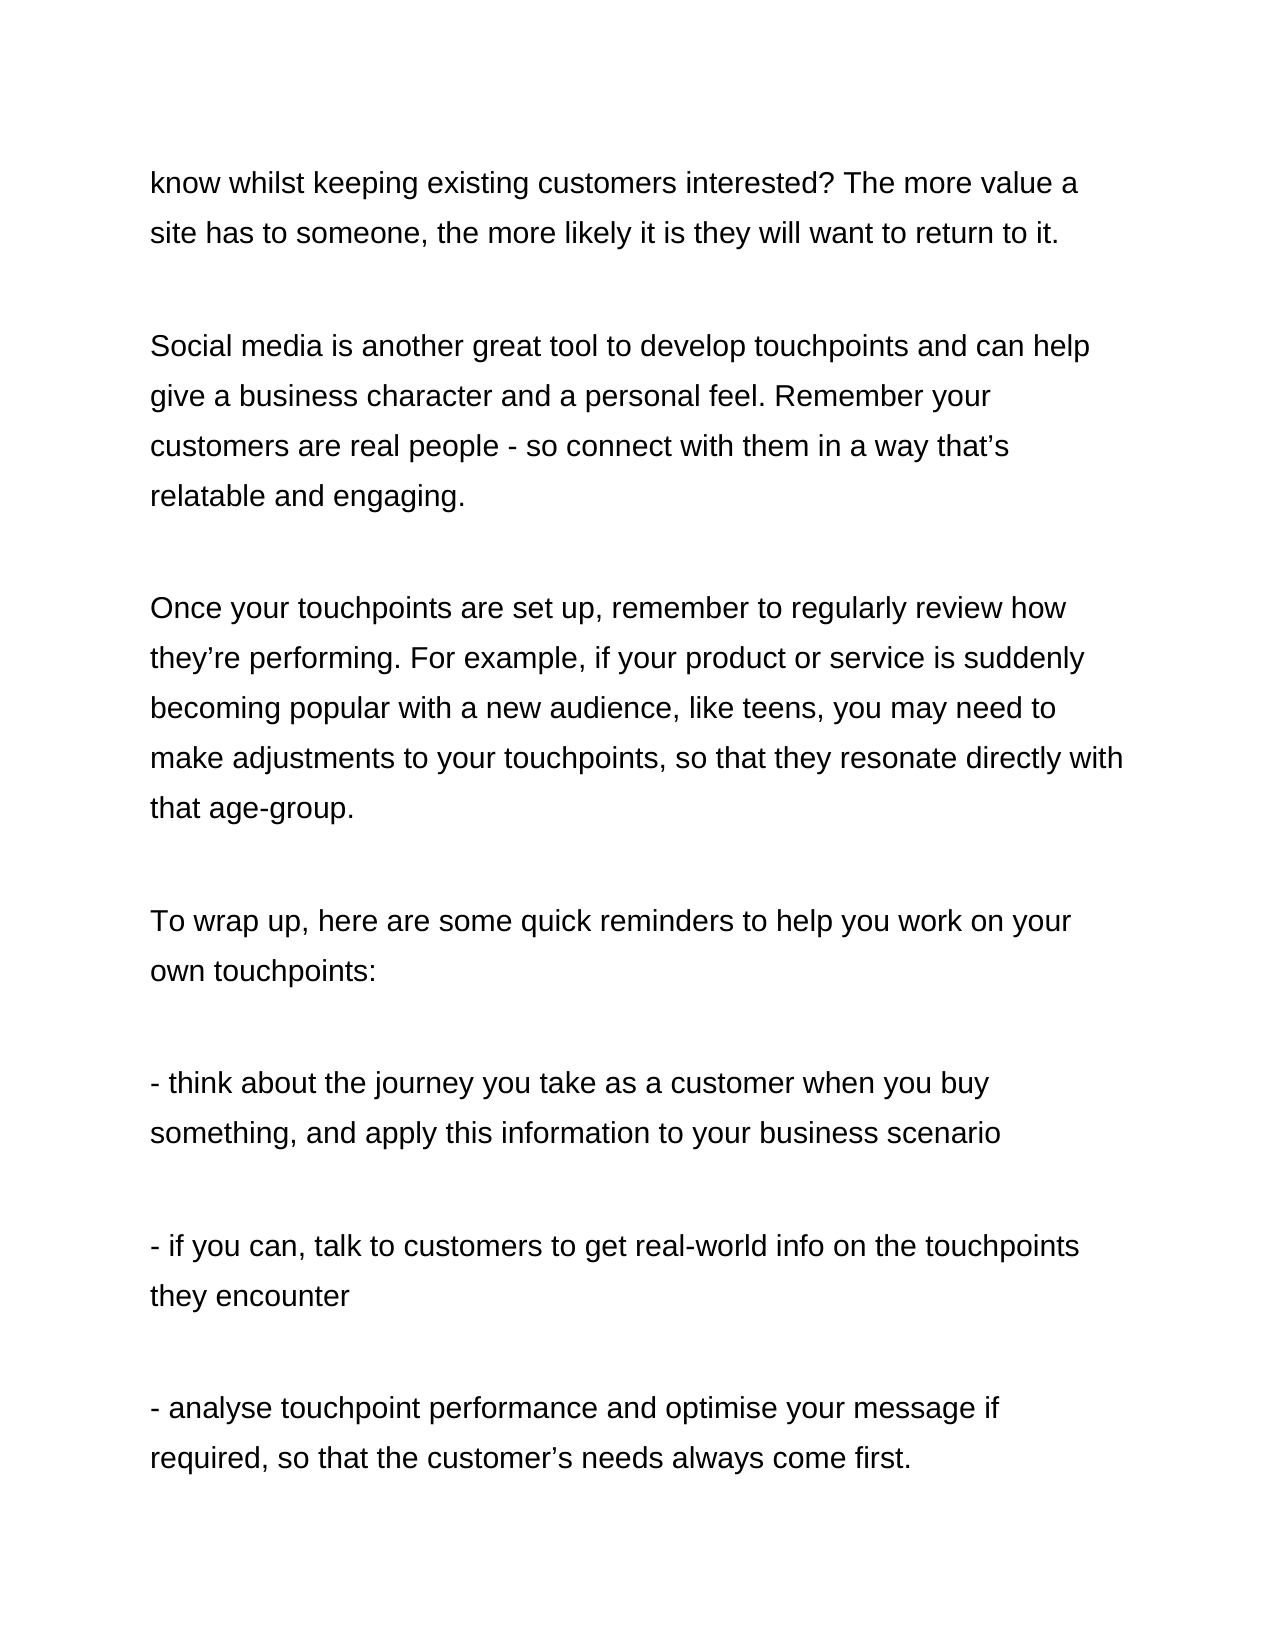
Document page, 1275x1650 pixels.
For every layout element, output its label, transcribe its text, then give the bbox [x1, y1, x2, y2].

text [150, 150, 1125, 250]
text - think about the journey you take as a customer when you buy something, and apply this information to your business scenario [150, 1050, 1125, 1150]
text Once your touchpoints are set up, remember to regularly review how they’re performing. For example, if your product or service is suddenly becoming popular with a new audience, like teens, you may need to make adjustments to your touchpoints, so that they resonate directly with that age-group. [150, 575, 1125, 825]
text - if you can, talk to customers to get real-world info on the touchpoints they encounter [150, 1212, 1125, 1312]
text Social media is another great tool to develop touchpoints and can help give a business character and a personal feel. Remember your customers are real people - so connect with them in a way that’s relatable and engaging. [150, 312, 1125, 512]
text To wrap up, here are some quick reminders to help you work on your own touchpoints: [150, 887, 1125, 987]
text - analyse touchpoint performance and optimise your message if required, so that the customer’s needs always come first. [150, 1375, 1125, 1475]
